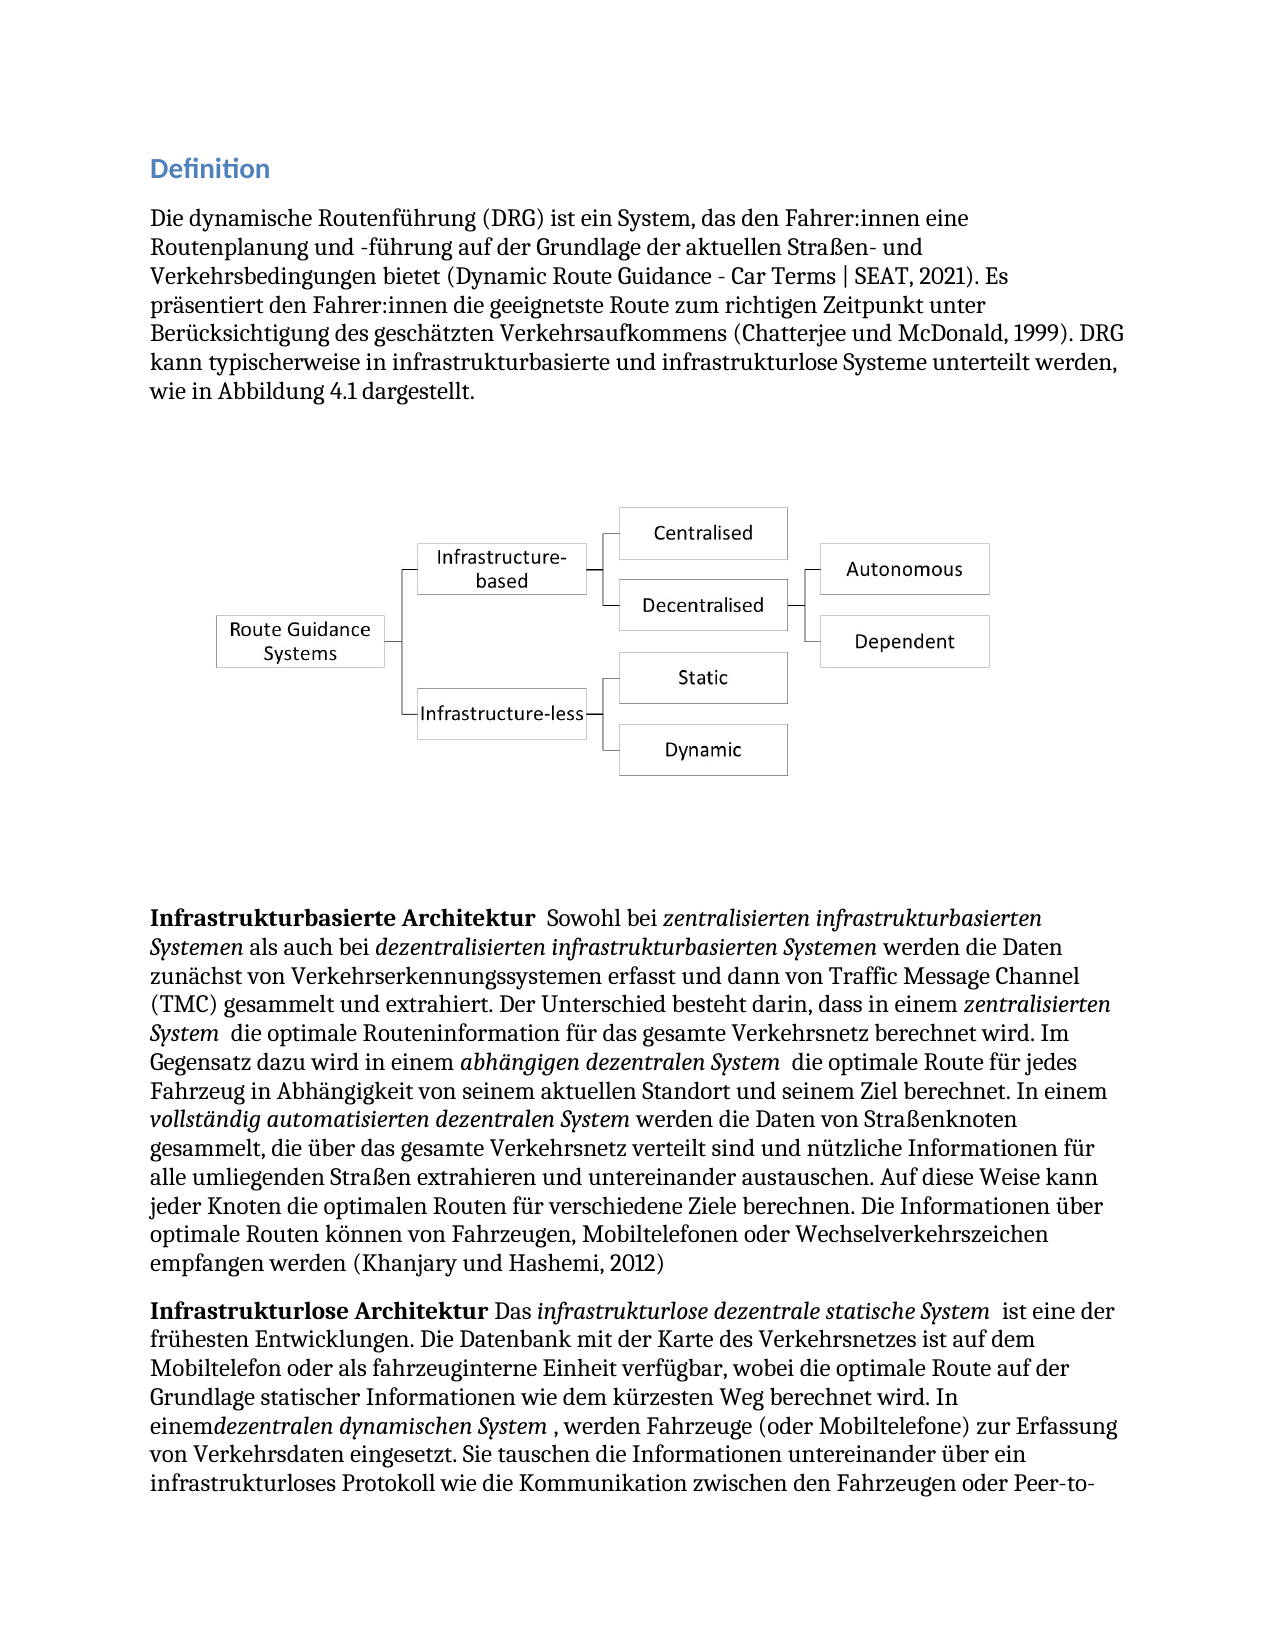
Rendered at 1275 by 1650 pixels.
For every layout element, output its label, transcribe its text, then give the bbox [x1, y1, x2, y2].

picture [168, 405, 1044, 898]
subtitle Definition [150, 150, 1125, 186]
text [150, 1297, 1125, 1498]
